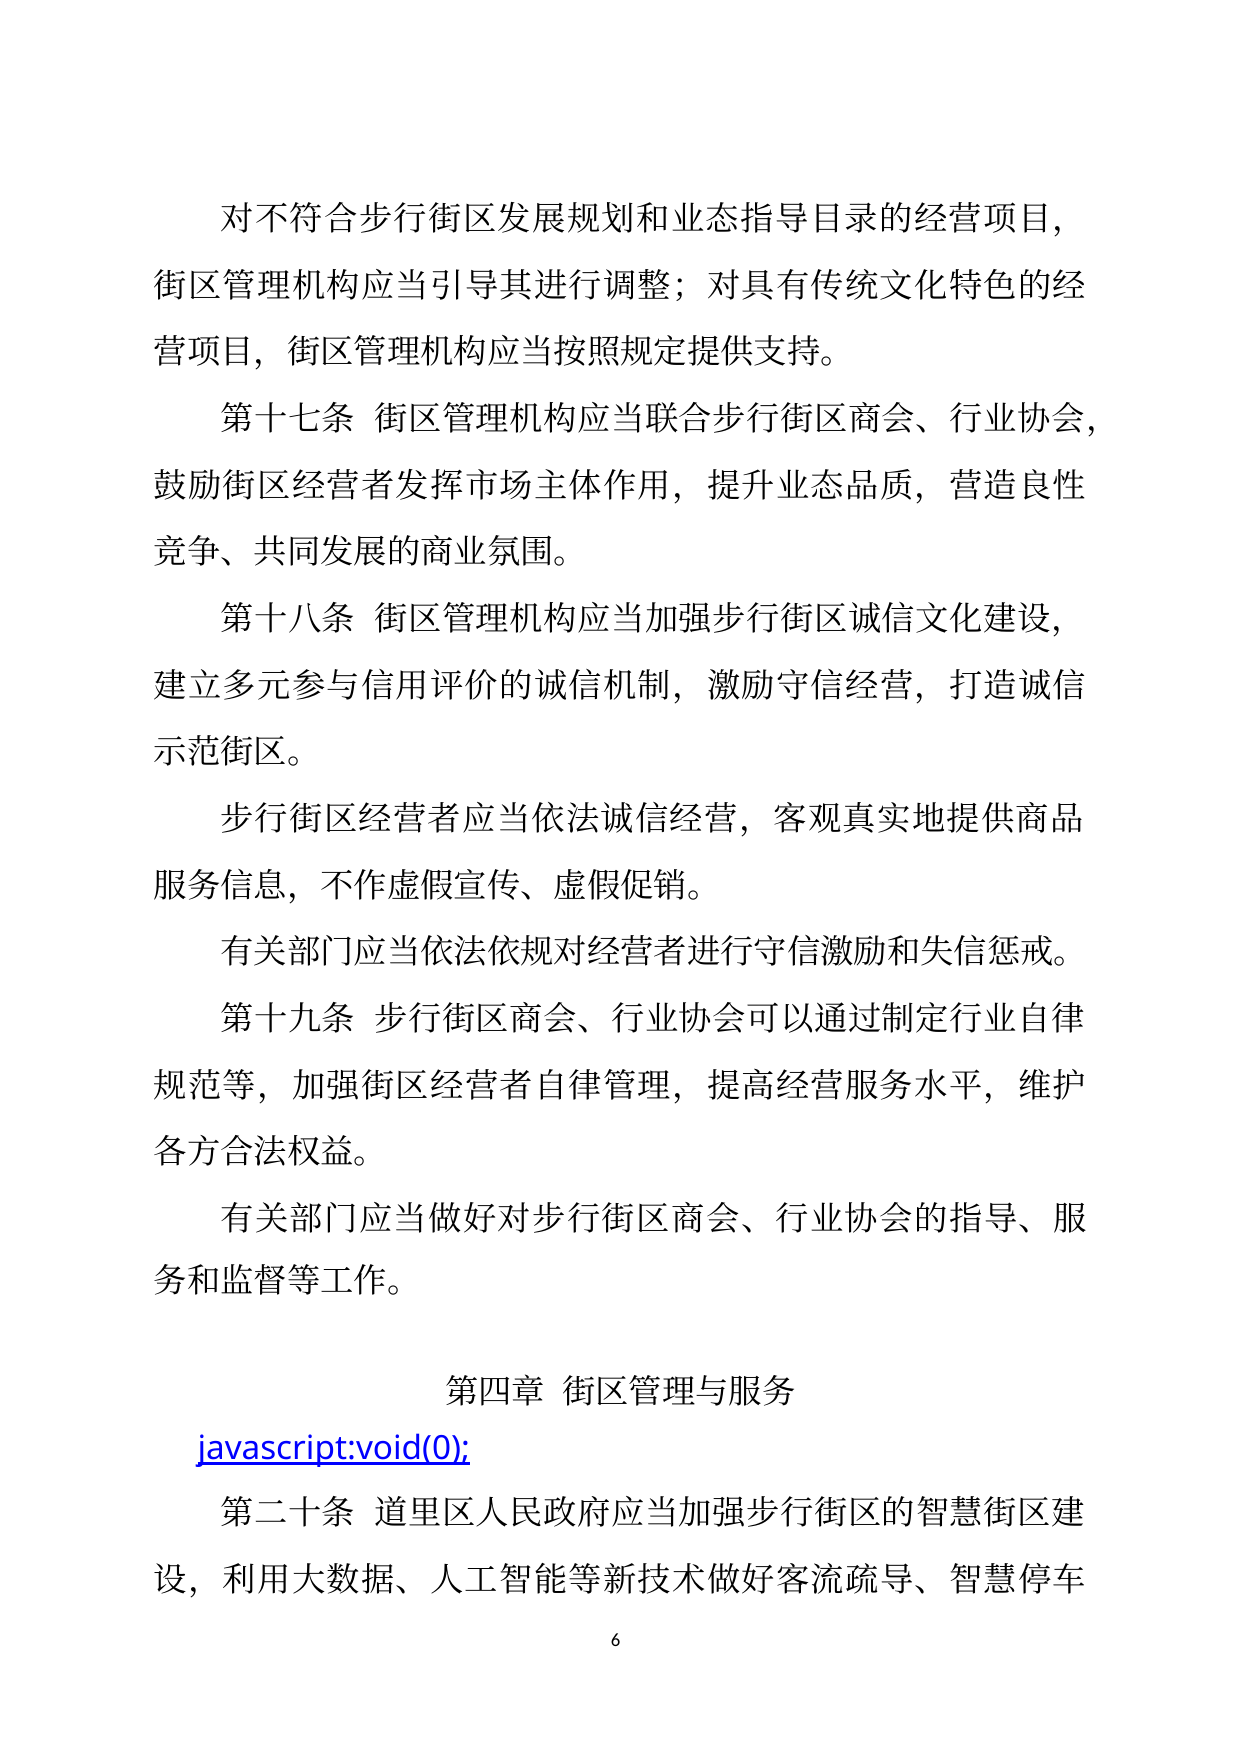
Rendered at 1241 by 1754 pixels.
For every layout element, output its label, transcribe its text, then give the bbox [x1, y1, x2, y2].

text 第十八条 街区管理机构应当加强步行街区诚信文化建设，建立多元参与信用评价的诚信机制，激励守信经营，打造诚信示范街区。 [153, 577, 1087, 777]
text 第十七条 街区管理机构应当联合步行街区商会、行业协会，鼓励街区经营者发挥市场主体作用，提升业态品质，营造良性竞争、共同发展的商业氛围。 [153, 377, 1087, 577]
text 第四章 街区管理与服务 [153, 1358, 1087, 1415]
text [153, 1471, 1087, 1604]
text 对不符合步行街区发展规划和业态指导目录的经营项目，街区管理机构应当引导其进行调整；对具有传统文化特色的经营项目，街区管理机构应当按照规定提供支持。 [153, 177, 1087, 377]
text 有关部门应当依法依规对经营者进行守信激励和失信惩戒。 [153, 911, 1087, 977]
text 步行街区经营者应当依法诚信经营，客观真实地提供商品、服务信息，不作虚假宣传、虚假促销。 [153, 777, 1087, 911]
text 有关部门应当做好对步行街区商会、行业协会的指导、服务和监督等工作。 [153, 1177, 1087, 1302]
text javascript:void(0); [197, 1415, 1087, 1471]
text 第十九条 步行街区商会、行业协会可以通过制定行业自律规范等，加强街区经营者自律管理，提高经营服务水平，维护各方合法权益。 [153, 977, 1087, 1177]
